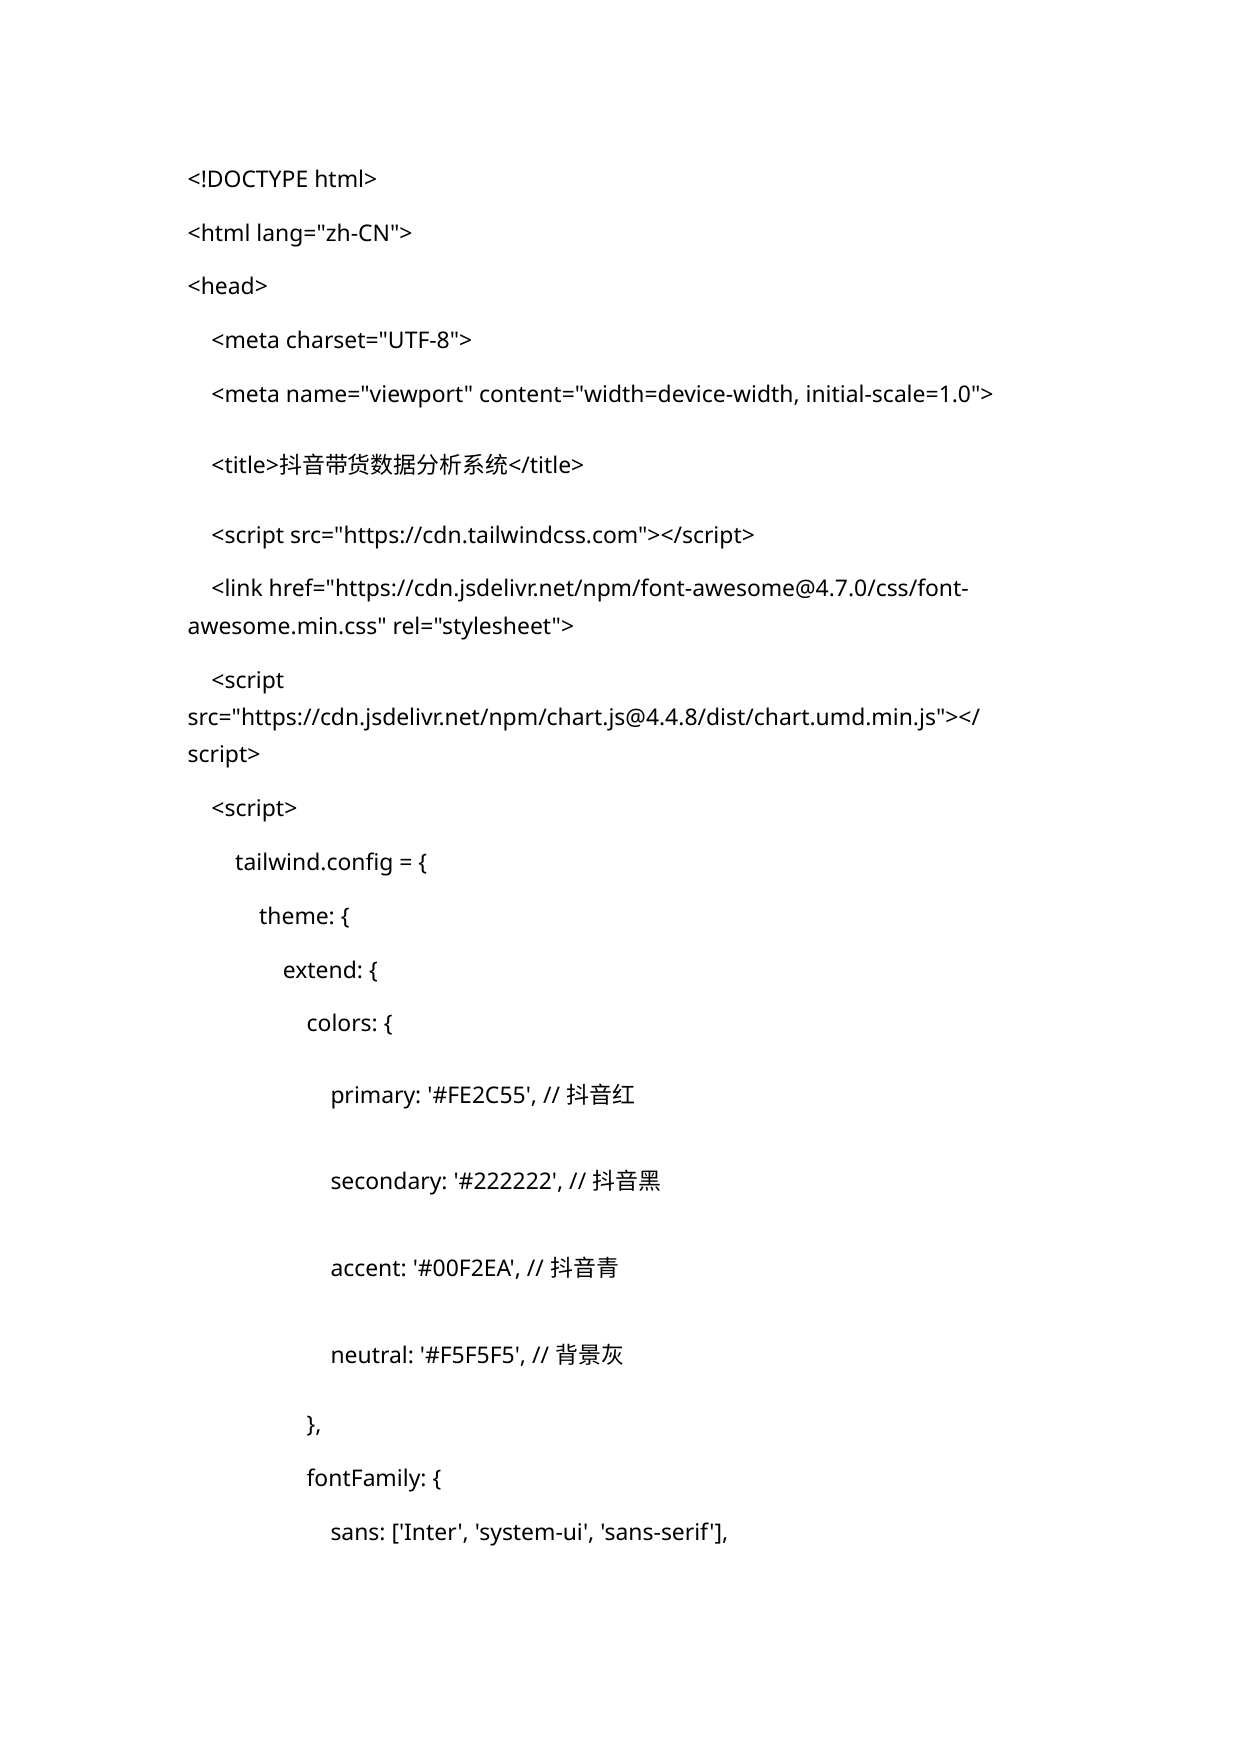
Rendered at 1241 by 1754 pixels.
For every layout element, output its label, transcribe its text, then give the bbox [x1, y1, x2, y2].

text colors: { [187, 1007, 1053, 1039]
text <html lang="zh-CN"> [187, 216, 1053, 248]
text fontFamily: { [187, 1461, 1053, 1494]
text <meta charset="UTF-8"> [187, 323, 1053, 356]
text sans: ['Inter', 'system-ui', 'sans-serif'], [187, 1515, 1053, 1547]
text theme: { [187, 899, 1053, 932]
text <script> [187, 791, 1053, 824]
text accent: '#00F2EA', // 抖音青 [187, 1234, 1053, 1299]
text secondary: '#222222', // 抖音黑 [187, 1147, 1053, 1212]
text neutral: '#F5F5F5', // 背景灰 [187, 1321, 1053, 1386]
text <title>抖音带货数据分析系统</title> [187, 431, 1053, 496]
text tailwind.config = { [187, 845, 1053, 878]
text extend: { [187, 953, 1053, 985]
text primary: '#FE2C55', // 抖音红 [187, 1061, 1053, 1126]
text }, [187, 1407, 1053, 1440]
text <script src="https://cdn.tailwindcss.com"></script> [187, 518, 1053, 550]
text <script src="https://cdn.jsdelivr.net/npm/chart.js@4.4.8/dist/chart.umd.min.js"></script> [187, 663, 1053, 770]
text <!DOCTYPE html> [187, 162, 1053, 194]
text <meta name="viewport" content="width=device-width, initial-scale=1.0"> [187, 377, 1053, 410]
text <head> [187, 270, 1053, 302]
text <link href="https://cdn.jsdelivr.net/npm/font-awesome@4.7.0/css/font-awesome.min.css" rel="stylesheet"> [187, 572, 1053, 642]
